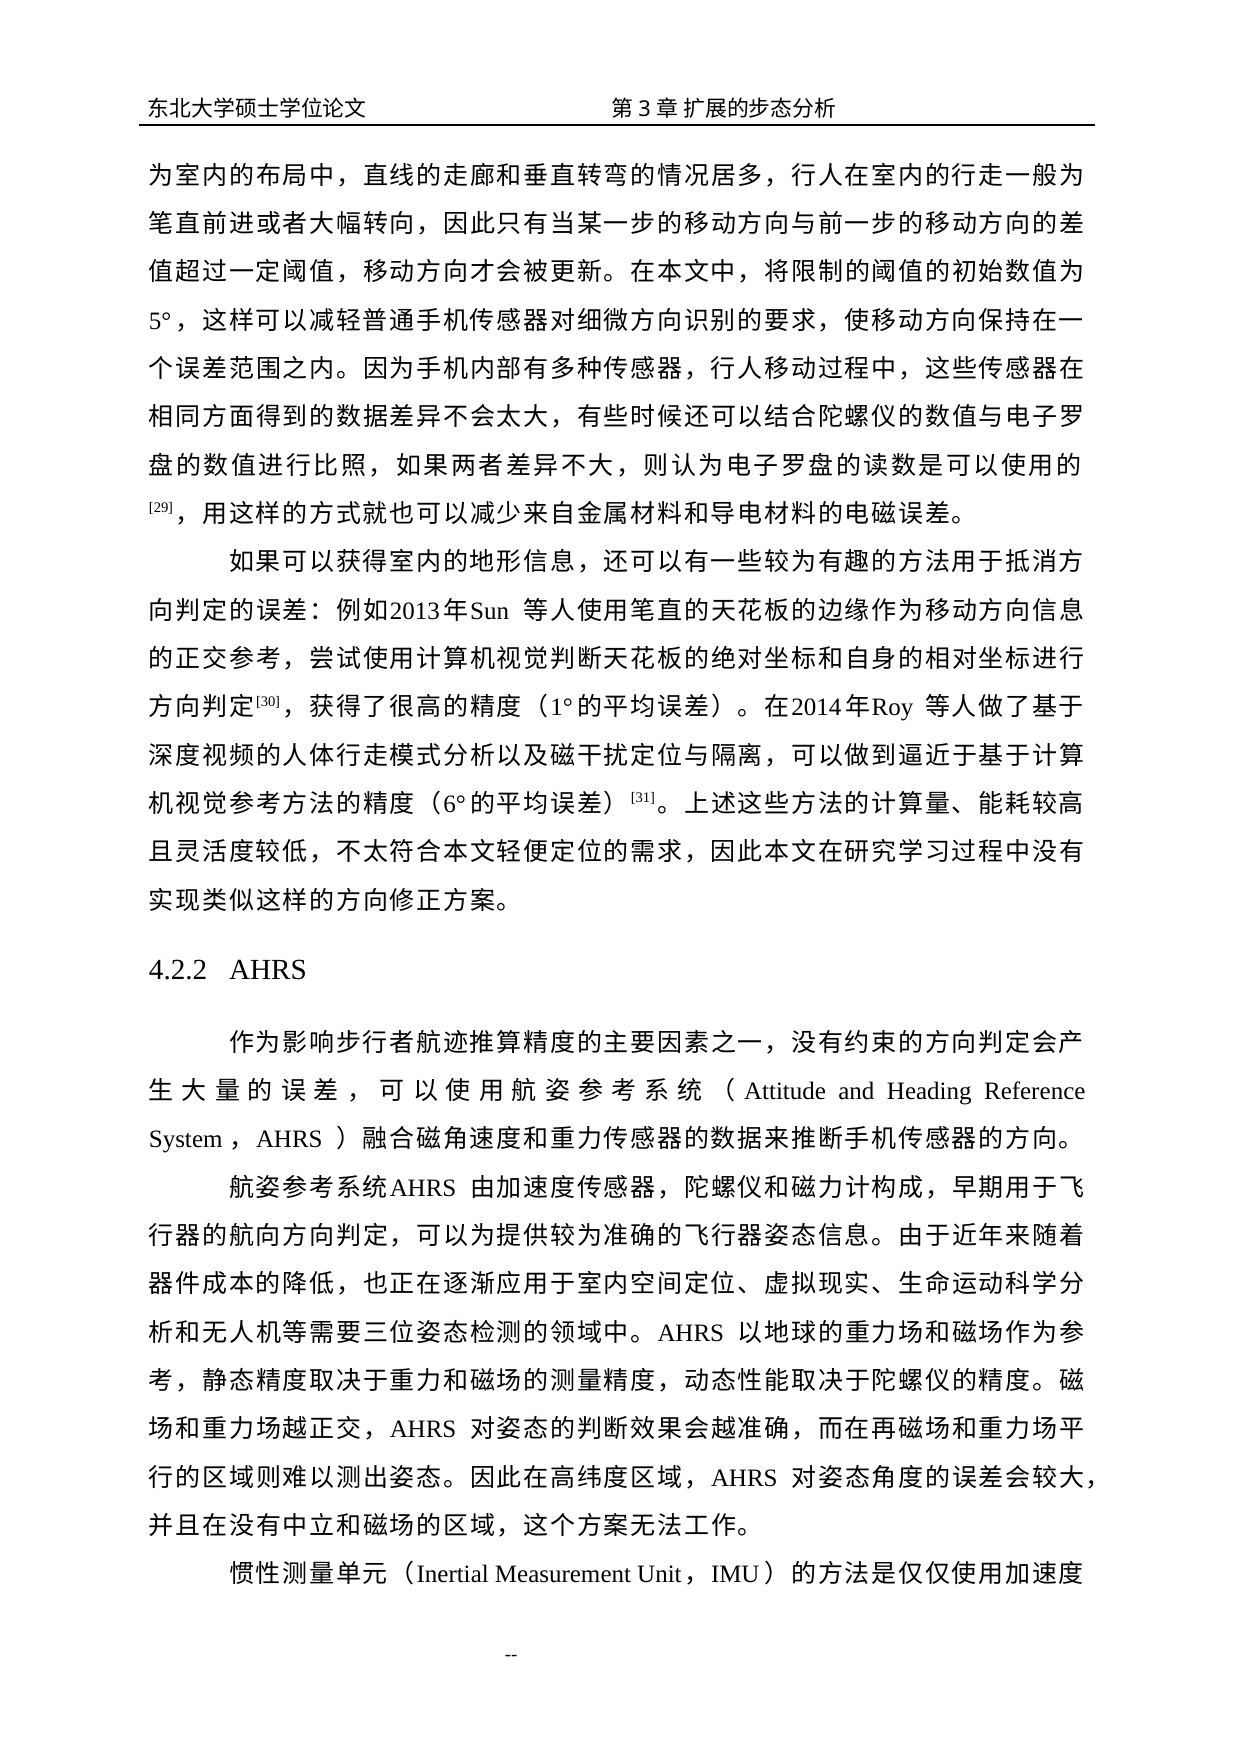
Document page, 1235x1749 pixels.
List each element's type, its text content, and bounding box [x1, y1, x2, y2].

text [149, 1548, 1086, 1596]
text 如果可以获得室内的地形信息，还可以有一些较为有趣的方法用于抵消方向判定的误差：例如2013年Sun等人使用笔直的天花板的边缘作为移动方向信息的正交参考，尝试使用计算机视觉判断天花板的绝对坐标和自身的相对坐标进行方向判定[30]，获得了很高的精度（1°的平均误差）。在2014年Roy等人做了基于深度视频的人体行走模式分析以及磁干扰定位与隔离，可以做到逼近于基于计算机视觉参考方法的精度（6°的平均误差）[31]。上述这些方法的计算量、能耗较高且灵活度较低，不太符合本文轻便定位的需求，因此本文在研究学习过程中没有实现类似这样的方向修正方案。 [149, 536, 1086, 922]
text 航姿参考系统AHRS由加速度传感器，陀螺仪和磁力计构成，早期用于飞行器的航向方向判定，可以为提供较为准确的飞行器姿态信息。由于近年来随着器件成本的降低，也正在逐渐应用于室内空间定位、虚拟现实、生命运动科学分析和无人机等需要三位姿态检测的领域中。AHRS以地球的重力场和磁场作为参考，静态精度取决于重力和磁场的测量精度，动态性能取决于陀螺仪的精度。磁场和重力场越正交，AHRS对姿态的判断效果会越准确，而在再磁场和重力场平行的区域则难以测出姿态。因此在高纬度区域，AHRS对姿态角度的误差会较大，并且在没有中立和磁场的区域，这个方案无法工作。 [149, 1161, 1086, 1548]
subtitle AHRS [149, 945, 1086, 993]
text 作为影响步行者航迹推算精度的主要因素之一，没有约束的方向判定会产生大量的误差，可以使用航姿参考系统（Attitude and Heading Reference System，AHRS）融合磁角速度和重力传感器的数据来推断手机传感器的方向。 [149, 1016, 1086, 1161]
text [149, 149, 1086, 536]
